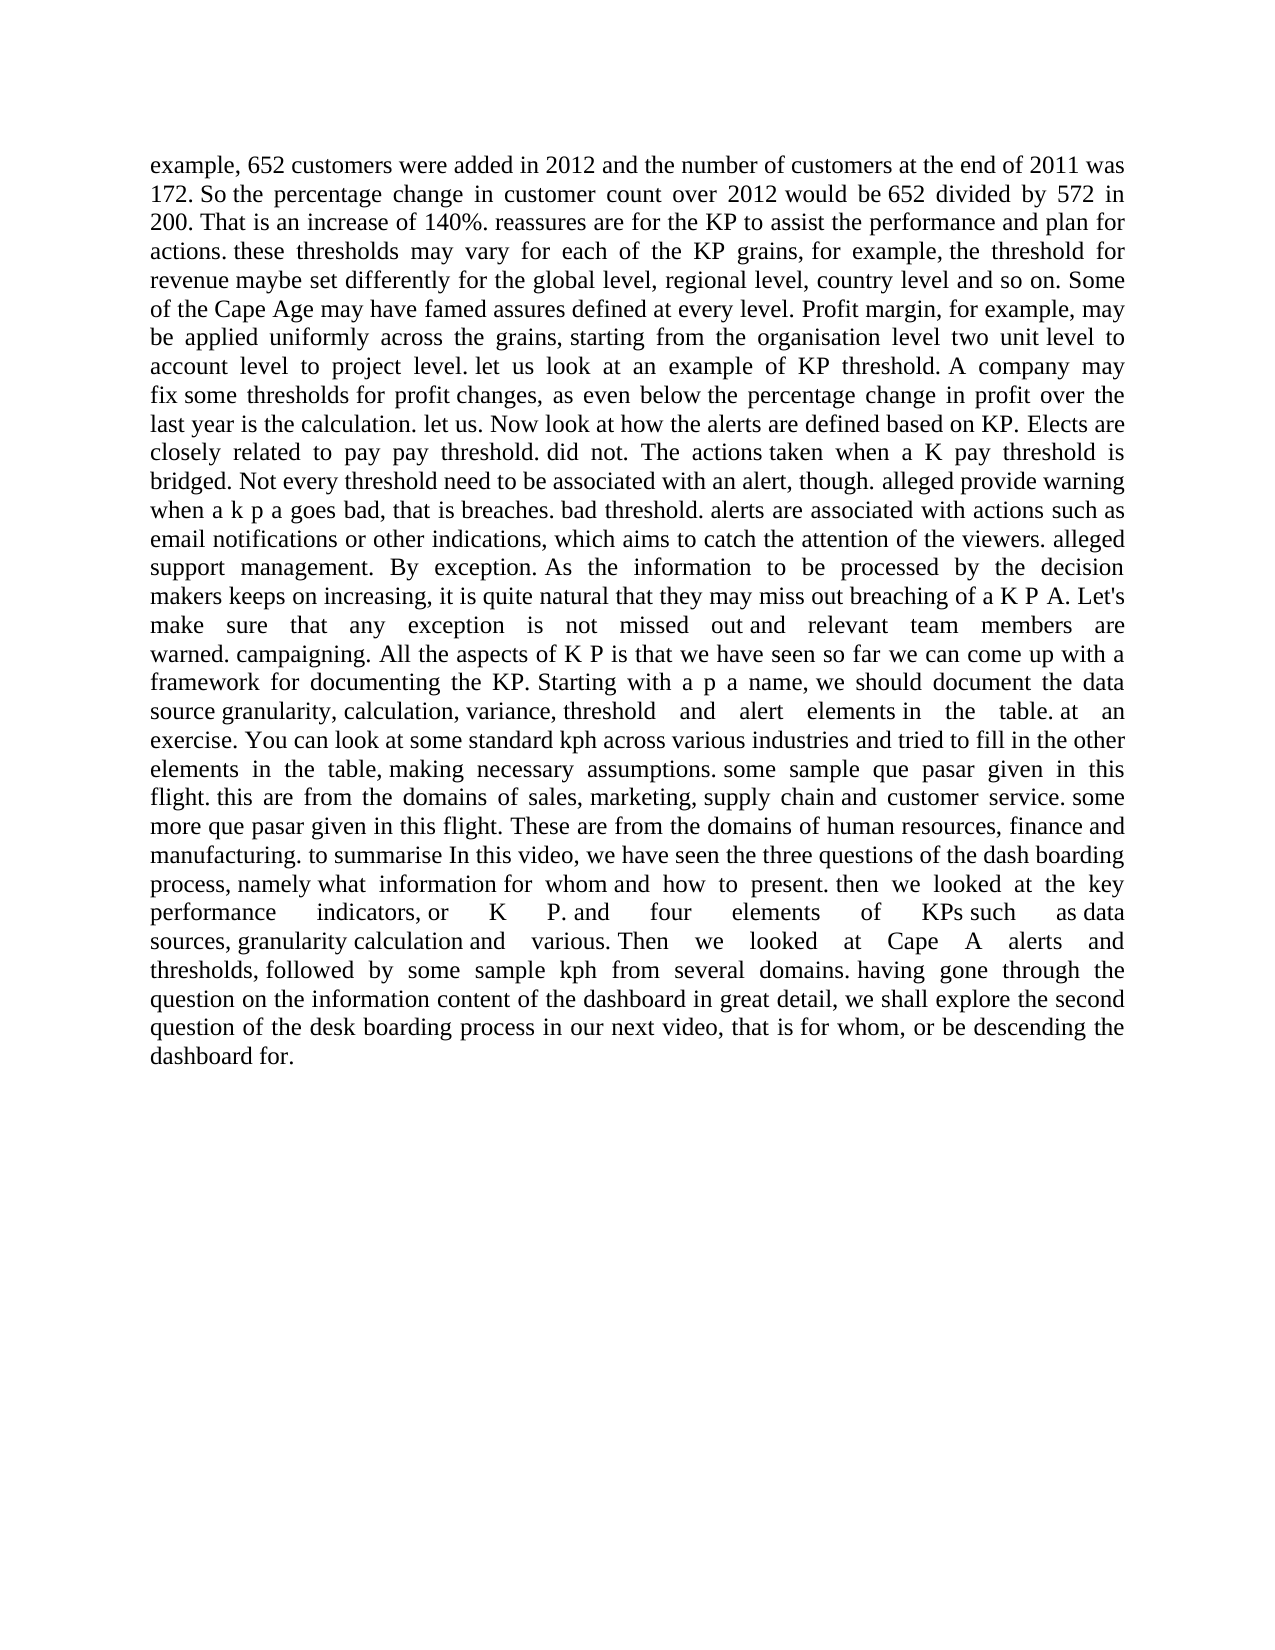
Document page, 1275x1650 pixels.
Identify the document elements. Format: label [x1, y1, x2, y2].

text [150, 150, 1125, 1070]
